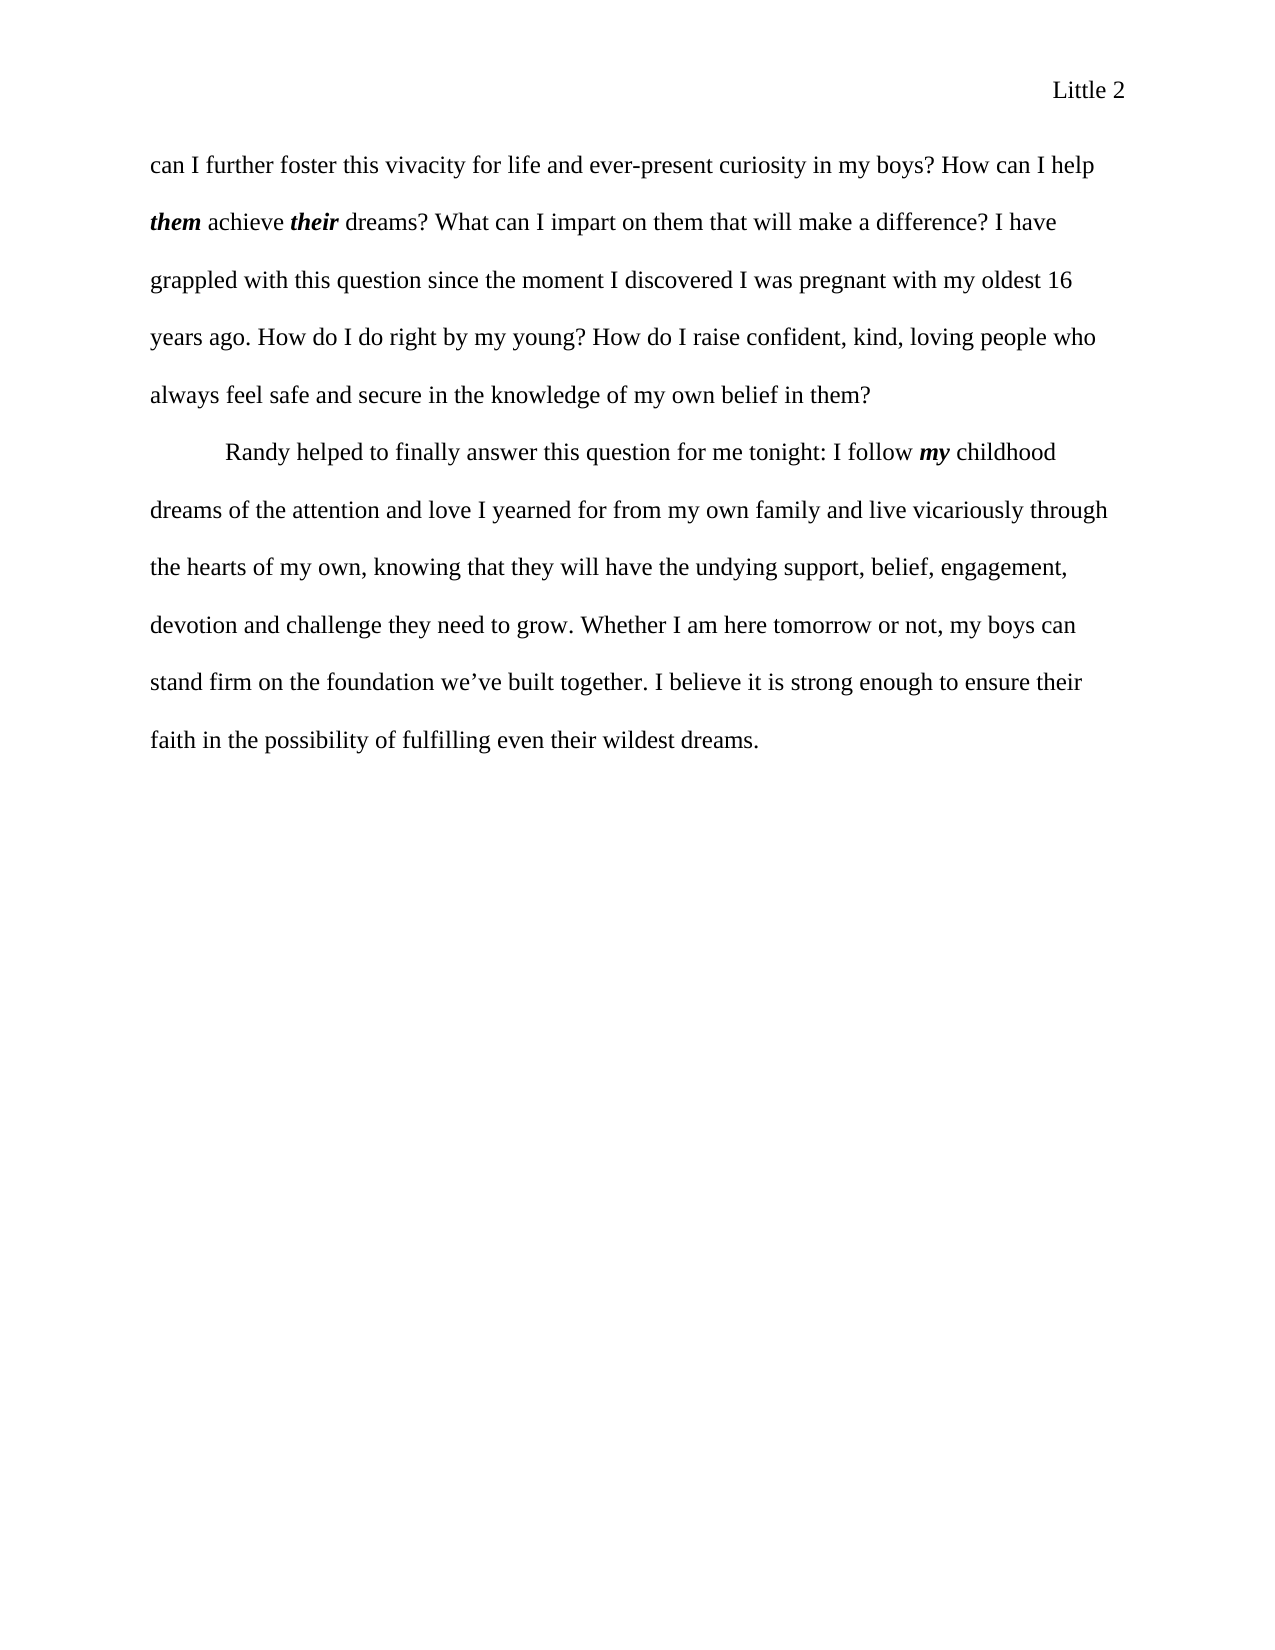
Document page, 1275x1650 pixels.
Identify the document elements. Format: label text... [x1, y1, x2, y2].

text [150, 150, 1125, 409]
text Randy helped to finally answer this question for me tonight: I follow my childhood dreams of the attention and love I yearned for from my own family and live vicariously through the hearts of my own, knowing that they will have the undying support, belief, engagement, devotion and challenge they need to grow. Whether I am here tomorrow or not, my boys can stand firm on the foundation we’ve built together. I believe it is strong enough to ensure their faith in the possibility of fulfilling even their wildest dreams. [150, 437, 1125, 754]
